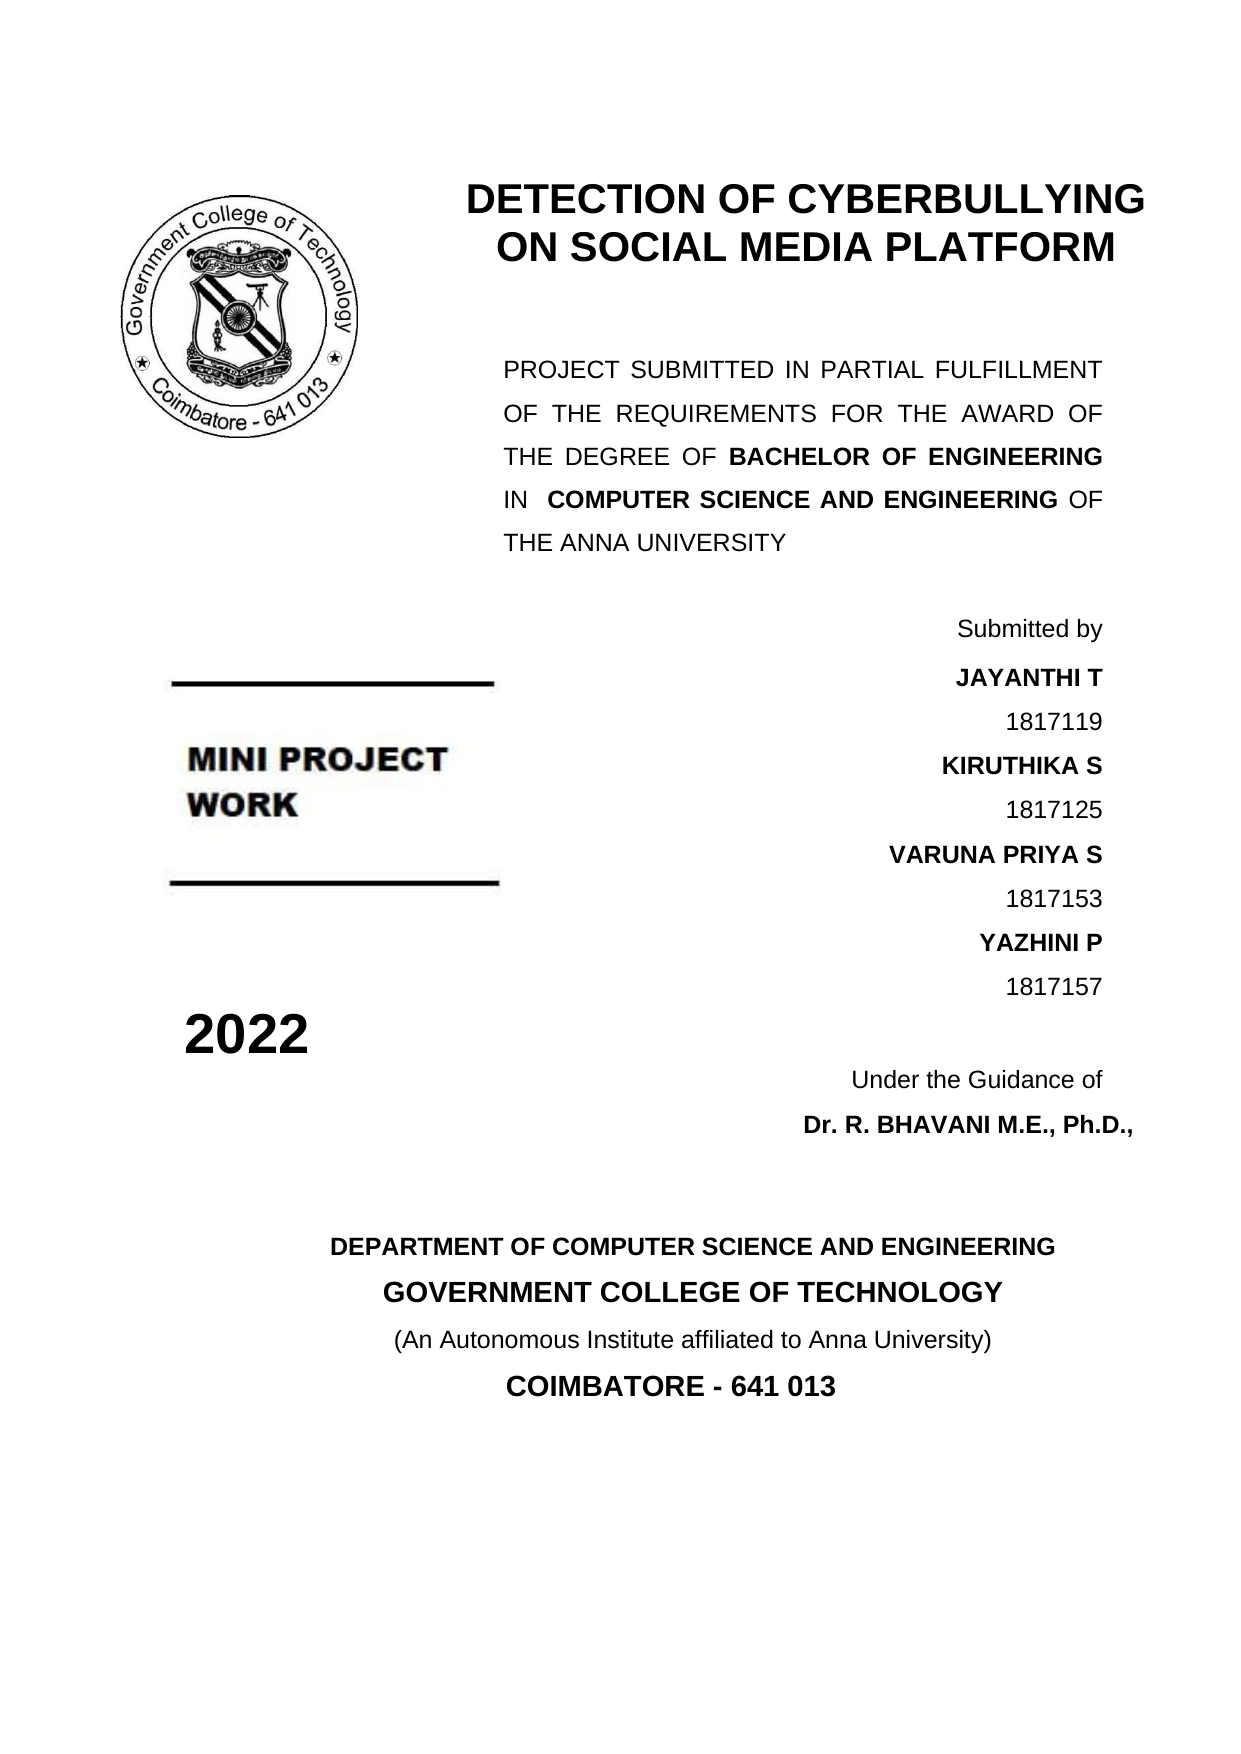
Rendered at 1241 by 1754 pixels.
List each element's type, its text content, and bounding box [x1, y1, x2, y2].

subtitle 1817119 [691, 707, 1103, 736]
text GOVERNMENT COLLEGE OF TECHNOLOGY [175, 1275, 1211, 1309]
text Submitted by [147, 614, 1103, 643]
picture [150, 653, 508, 920]
text (An Autonomous Institute affiliated to Anna University) [175, 1325, 1211, 1354]
text VARUNA PRIYA S [175, 839, 1103, 868]
text 1817157 [691, 972, 1103, 1001]
text COIMBATORE - 641 013 [131, 1368, 1211, 1402]
text Under the Guidance of [138, 1066, 1103, 1094]
subtitle JAYANTHI T [691, 663, 1103, 692]
text 1817125 [691, 795, 1103, 824]
subtitle Dr. R. BHAVANI M.E., Ph.D., [138, 1110, 1134, 1138]
text PROJECT SUBMITTED IN PARTIAL FULFILLMENT OF THE REQUIREMENTS FOR THE AWARD OF THE DEGREE OF BACHELOR OF ENGINEERING IN COMPUTER SCIENCE AND ENGINEERING OF THE ANNA UNIVERSITY [503, 356, 1103, 557]
text 1817153 [691, 884, 1103, 912]
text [175, 1232, 1211, 1261]
text KIRUTHIKA S [691, 751, 1103, 780]
text 2022 [138, 1001, 1183, 1066]
picture [120, 195, 358, 438]
text YAZHINI P [691, 928, 1103, 957]
